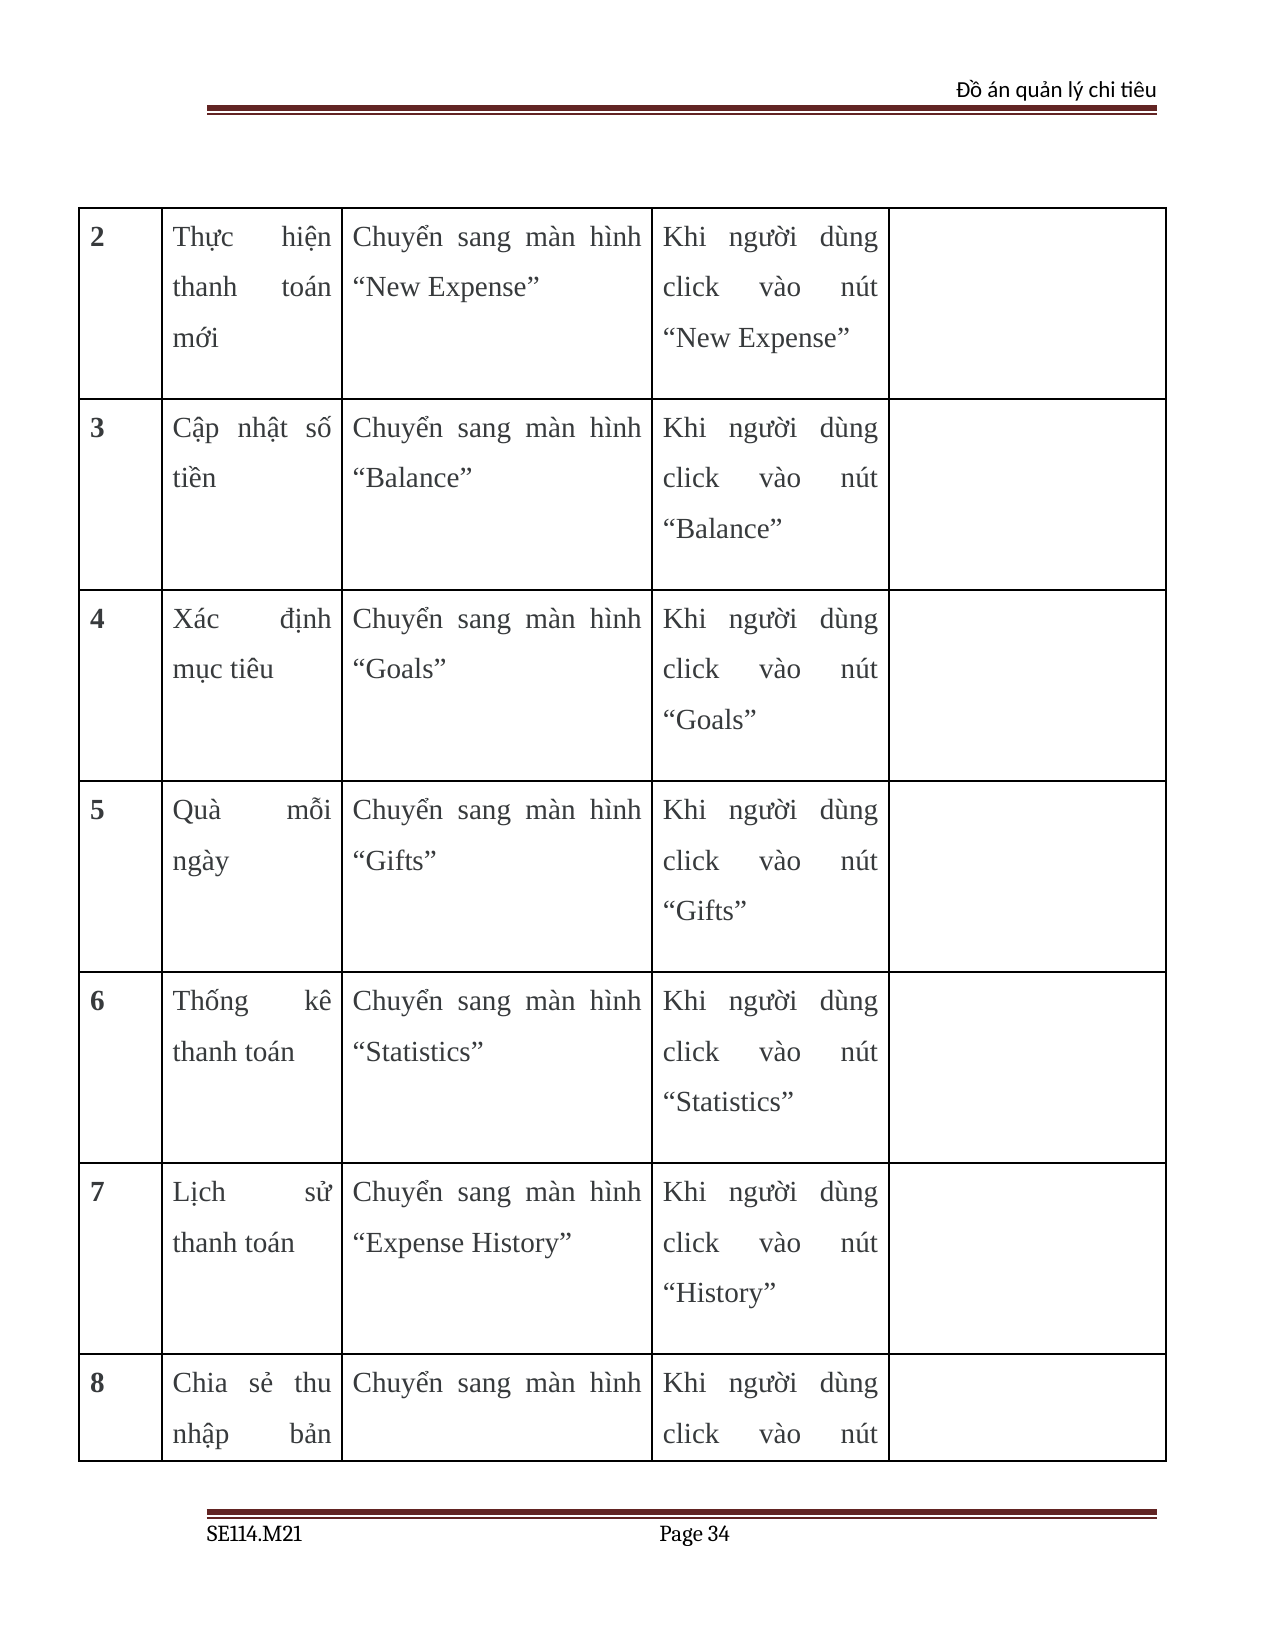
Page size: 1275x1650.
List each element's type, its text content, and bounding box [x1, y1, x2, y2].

table_cell Chuyển sang màn hình “Share” [343, 1355, 651, 1460]
table_cell Khi người dùng click vào nút “Gifts” [653, 782, 888, 971]
table_cell [890, 1164, 1165, 1353]
table_cell 8 [80, 1355, 161, 1460]
table_cell Khi người dùng click vào nút “Balance” [653, 400, 888, 589]
table_cell Thống kê thanh toán [163, 973, 341, 1162]
table_cell [890, 209, 1165, 398]
table_cell Chuyển sang màn hình “New Expense” [343, 209, 651, 398]
table_cell Khi người dùng click vào nút “History” [653, 1164, 888, 1353]
table_cell Chuyển sang màn hình “Expense History” [343, 1164, 651, 1353]
table_cell [890, 400, 1165, 589]
table_cell 3 [80, 400, 161, 589]
table_cell Khi người dùng click vào nút “Share” hình mũi tên [653, 1355, 888, 1460]
table_cell 4 [80, 591, 161, 780]
table_cell [890, 1355, 1165, 1460]
table_cell 5 [80, 782, 161, 971]
table_cell Khi người dùng click vào nút “New Expense” [653, 209, 888, 398]
table_cell Chuyển sang màn hình “Balance” [343, 400, 651, 589]
table_cell 6 [80, 973, 161, 1162]
table_cell [890, 591, 1165, 780]
table_cell 7 [80, 1164, 161, 1353]
table_cell [890, 782, 1165, 971]
table_cell Chuyển sang màn hình “Statistics” [343, 973, 651, 1162]
table_cell [890, 973, 1165, 1162]
table_cell Chia sẻ thu nhập bản thân [163, 1355, 341, 1460]
table_cell Khi người dùng click vào nút “Goals” [653, 591, 888, 780]
table_cell Chuyển sang màn hình “Gifts” [343, 782, 651, 971]
table_cell Lịch sử thanh toán [163, 1164, 341, 1353]
table_cell Cập nhật số tiền [163, 400, 341, 589]
table_cell Quà mỗi ngày [163, 782, 341, 971]
table_cell Thực hiện thanh toán mới [163, 209, 341, 398]
table_cell Khi người dùng click vào nút “Statistics” [653, 973, 888, 1162]
table_cell 2 [80, 209, 161, 398]
table_cell Xác định mục tiêu [163, 591, 341, 780]
table_cell Chuyển sang màn hình “Goals” [343, 591, 651, 780]
